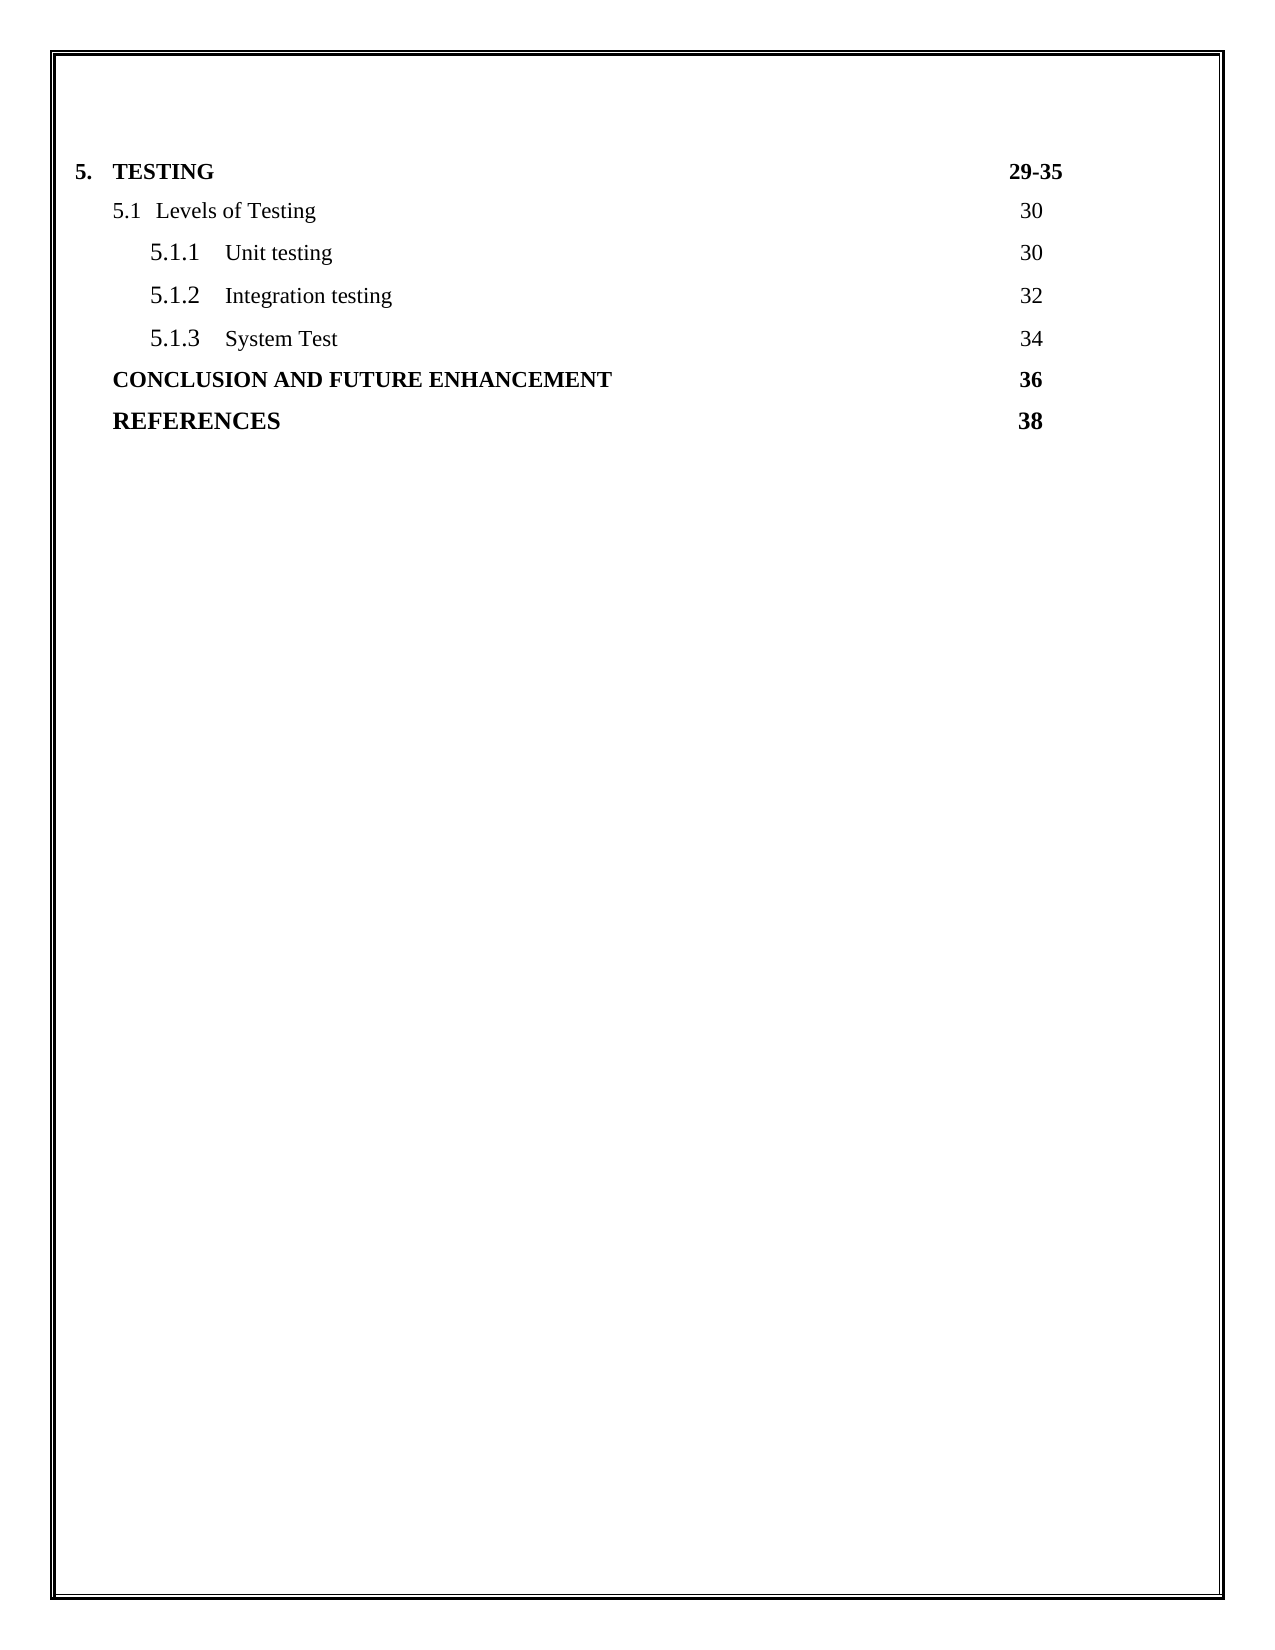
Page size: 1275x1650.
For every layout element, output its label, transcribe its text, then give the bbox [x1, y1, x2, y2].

text CONCLUSION AND FUTURE ENHANCEMENT 36 [112, 366, 1200, 393]
list Levels of Testing 30 [112, 198, 1200, 224]
list TESTING 29-35 [75, 158, 1200, 184]
list Integration testing 32 [150, 280, 1200, 309]
list System Test 34 [150, 323, 1200, 352]
text REFERENCES 38 [112, 406, 1200, 435]
list Unit testing 30 [150, 237, 1200, 266]
